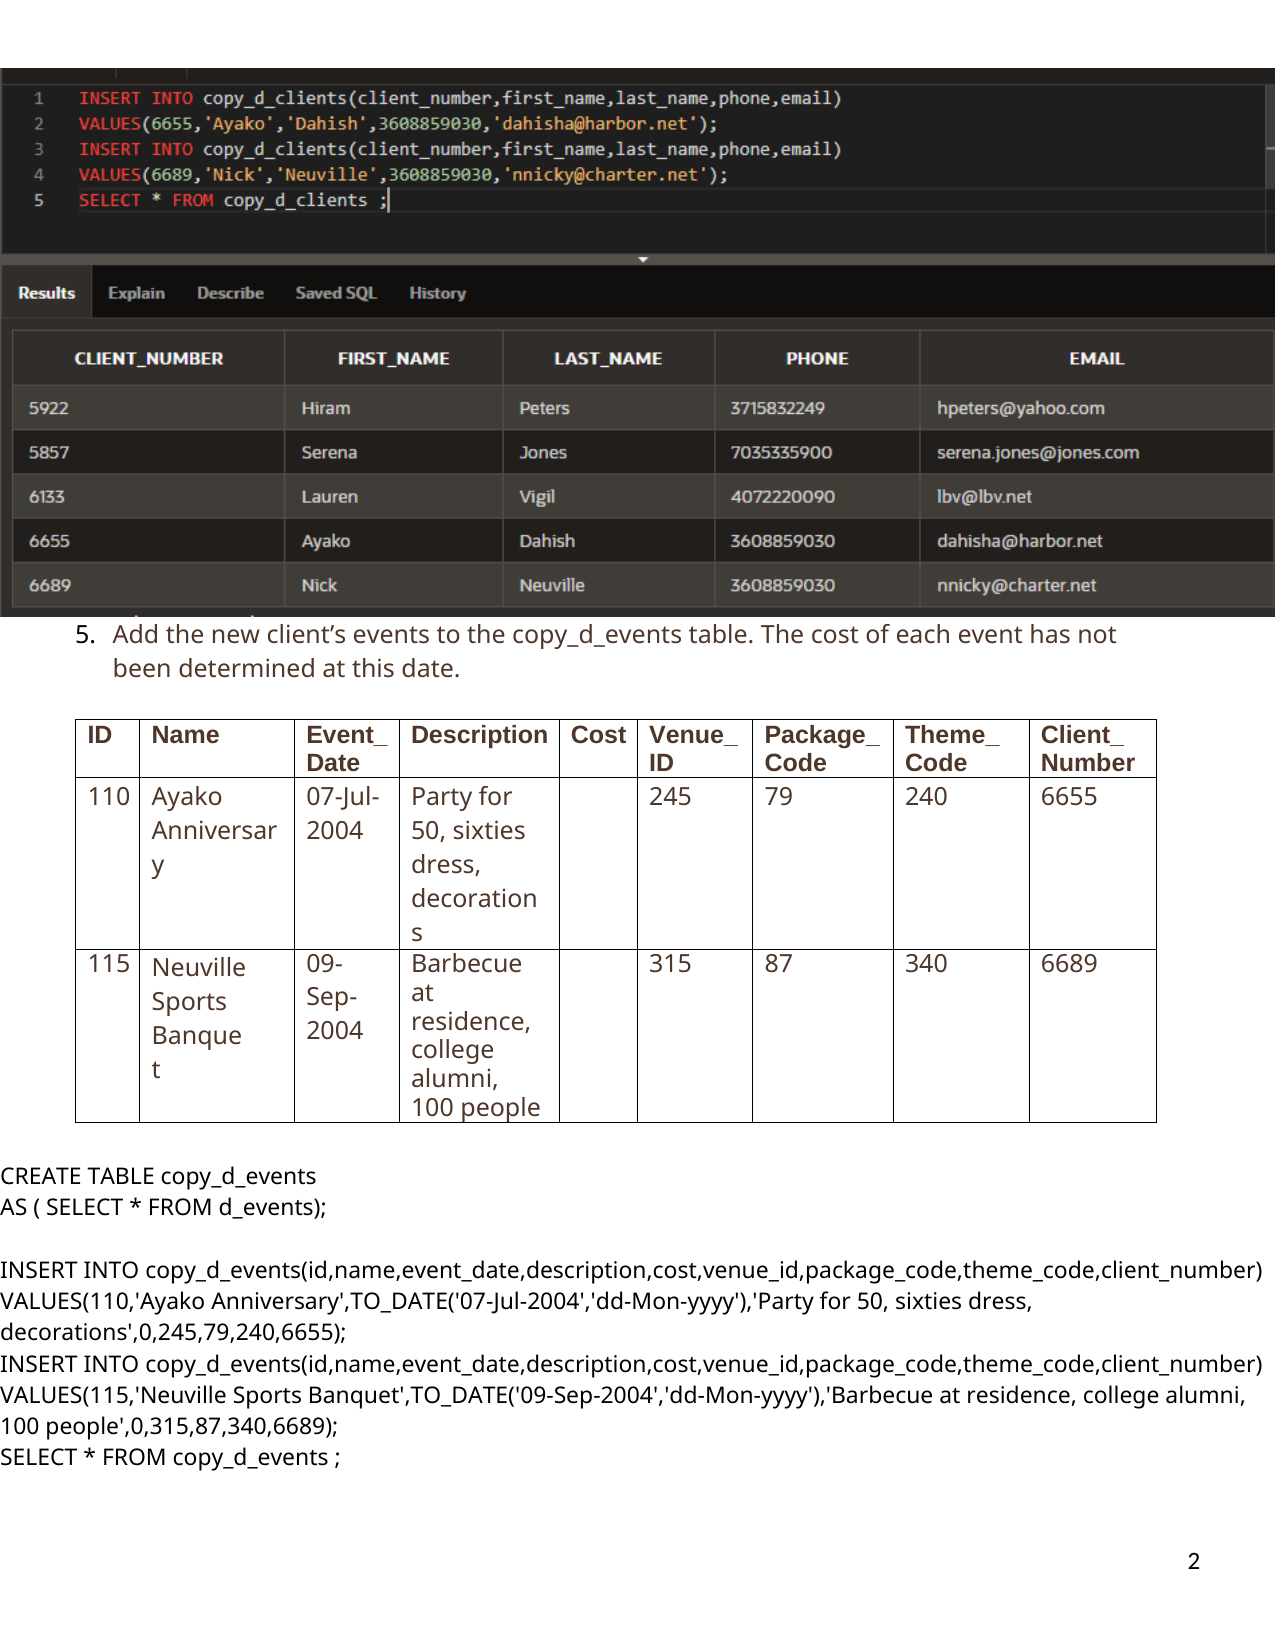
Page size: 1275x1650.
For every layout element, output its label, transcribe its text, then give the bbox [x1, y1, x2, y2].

text CREATE TABLE copy_d_events [0, 1160, 1275, 1191]
table_header Package_ Code [753, 720, 893, 777]
table_cell 245 [638, 778, 752, 948]
list Add the new client’s events to the copy_d_events table. The cost of each event has not been determined at this date. [75, 617, 1140, 684]
table_cell 6655 [1030, 778, 1156, 948]
table_cell 79 [753, 778, 893, 948]
table_cell [560, 778, 637, 948]
text SELECT * FROM copy_d_events ; [0, 1441, 1275, 1472]
table_header ID [76, 720, 139, 777]
table_header Client_ Number [1030, 720, 1156, 777]
table_cell Ayako Anniversary [140, 778, 294, 948]
text INSERT INTO copy_d_events(id,name,event_date,description,cost,venue_id,package_code,theme_code,client_number) [0, 1347, 1275, 1379]
table_cell 115 [76, 950, 139, 1122]
text VALUES(110,'Ayako Anniversary',TO_DATE('07-Jul-2004','dd-Mon-yyyy'),'Party for 50, sixties dress, decorations',0,245,79,240,6655); [0, 1285, 1275, 1347]
table_cell 110 [76, 778, 139, 948]
table_cell [560, 950, 637, 1122]
table_header Theme_ Code [894, 720, 1029, 777]
table_cell 315 [638, 950, 752, 1122]
table_cell 340 [894, 950, 1029, 1122]
table_cell 6689 [1030, 950, 1156, 1122]
table_header Description [400, 720, 559, 777]
table_cell Party for 50, sixties dress, decorations [400, 778, 559, 948]
table_header Event_ Date [295, 720, 399, 777]
table_cell 87 [753, 950, 893, 1122]
text INSERT INTO copy_d_events(id,name,event_date,description,cost,venue_id,package_code,theme_code,client_number) [0, 1254, 1275, 1285]
table_header Name [140, 720, 294, 777]
table_cell 07-Jul- 2004 [295, 778, 399, 948]
table_cell 09- Sep- 2004 [295, 950, 399, 1122]
table_cell Barbecue at residence, college alumni, 100 people [400, 950, 559, 1122]
table_cell 240 [894, 778, 1029, 948]
text AS ( SELECT * FROM d_events); [0, 1191, 1275, 1222]
table_header Cost [560, 720, 637, 777]
table_cell Neuville Sports Banquet [140, 950, 294, 1122]
text VALUES(115,'Neuville Sports Banquet',TO_DATE('09-Sep-2004','dd-Mon-yyyy'),'Barbecue at residence, college alumni, 100 people',0,315,87,340,6689); [0, 1379, 1275, 1441]
picture [0, 68, 1275, 617]
table_header Venue_ ID [638, 720, 752, 777]
